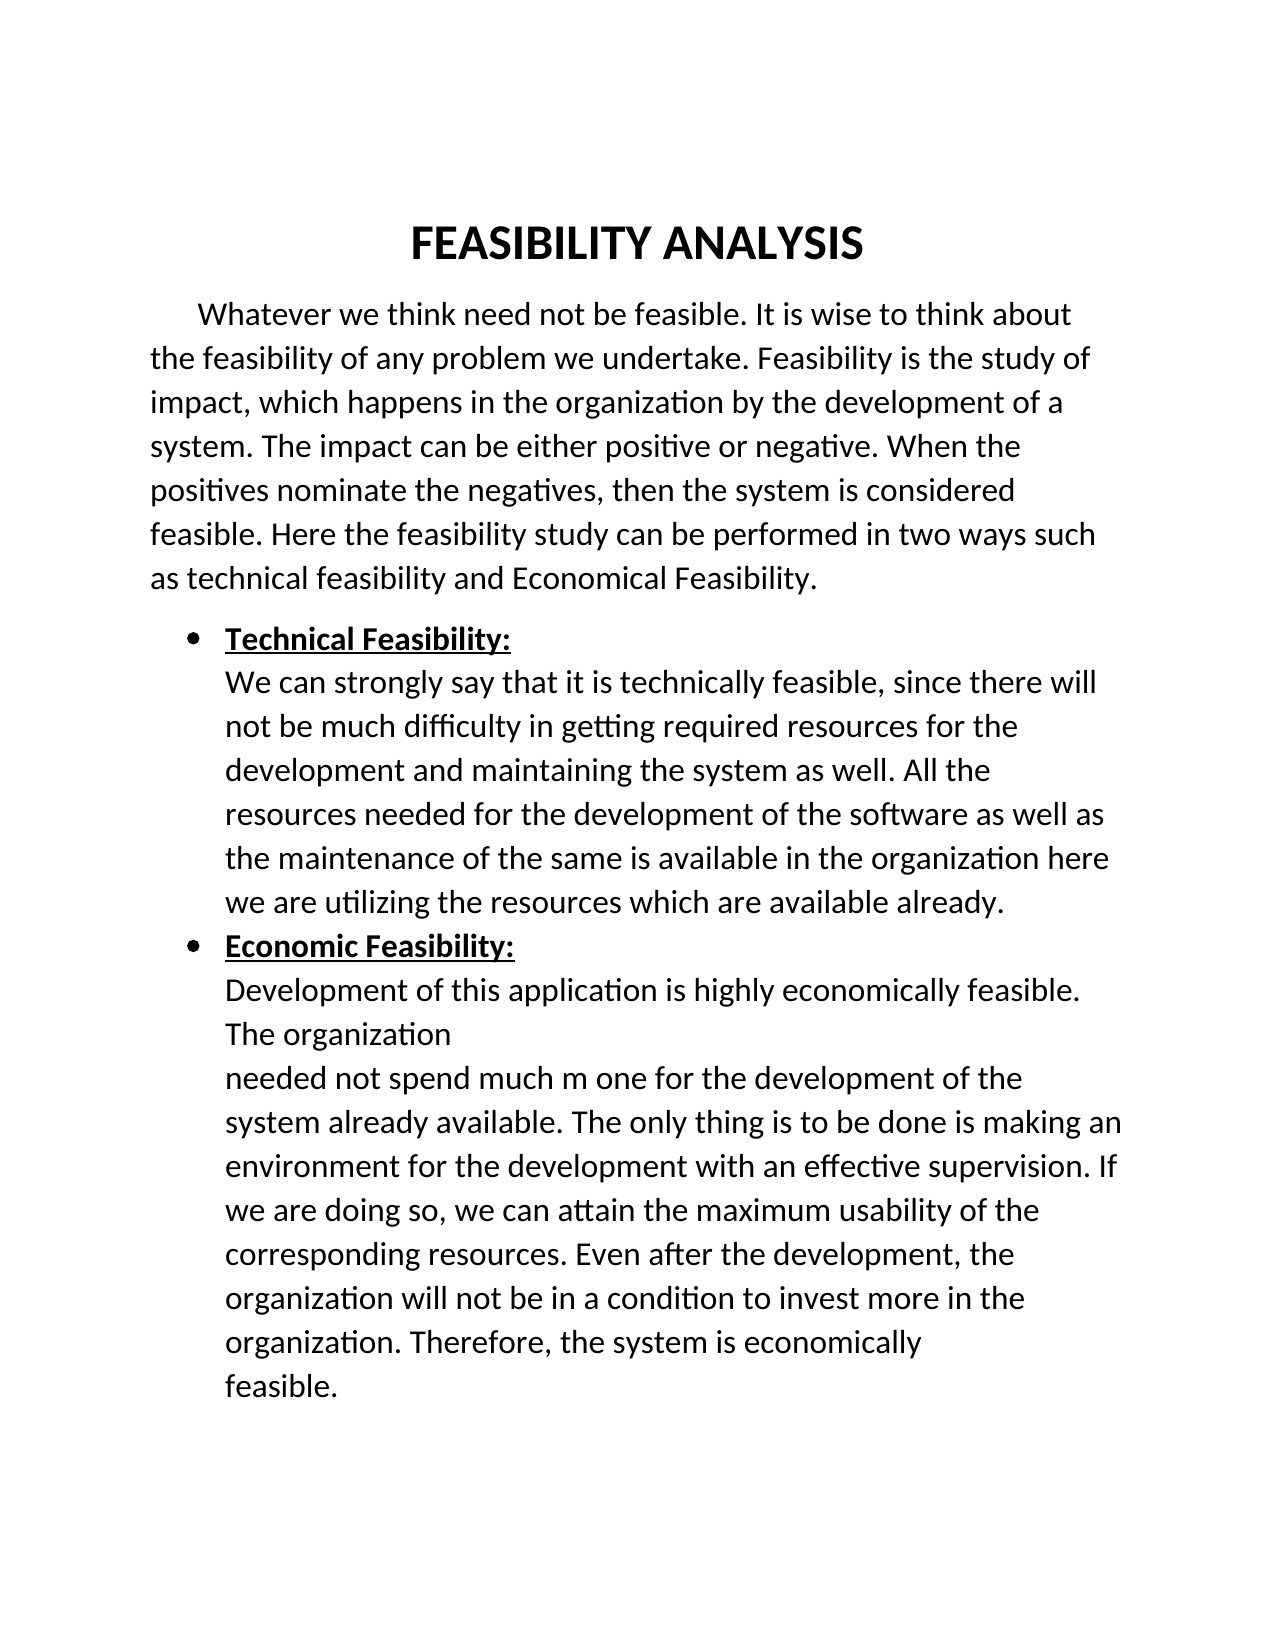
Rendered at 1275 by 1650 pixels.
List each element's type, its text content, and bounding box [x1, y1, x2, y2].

text Whatever we think need not be feasible. It is wise to think about the feasibility of any problem we undertake. Feasibility is the study of impact, which happens in the organization by the development of a system. The impact can be either positive or negative. When the positives nominate the negatives, then the system is considered feasible. Here the feasibility study can be performed in two ways such as technical feasibility and Economical Feasibility. [150, 293, 1125, 598]
list feasible. [225, 1365, 1125, 1406]
list We can strongly say that it is technically feasible, since there will not be much difficulty in getting required resources for the development and maintaining the system as well. All the resources needed for the development of the software as well as the maintenance of the same is available in the organization here we are utilizing the resources which are available already. [225, 661, 1125, 922]
text FEASIBILITY ANALYSIS [150, 211, 1125, 272]
list needed not spend much m one for the development of the system already available. The only thing is to be done is making an environment for the development with an effective supervision. If we are doing so, we can attain the maximum usability of the corresponding resources. Even after the development, the organization will not be in a condition to invest more in the organization. Therefore, the system is economically [225, 1057, 1125, 1362]
list Technical Feasibility: [187, 617, 1125, 658]
list Economic Feasibility: [187, 925, 1125, 966]
list Development of this application is highly economically feasible. The organization [225, 969, 1125, 1054]
